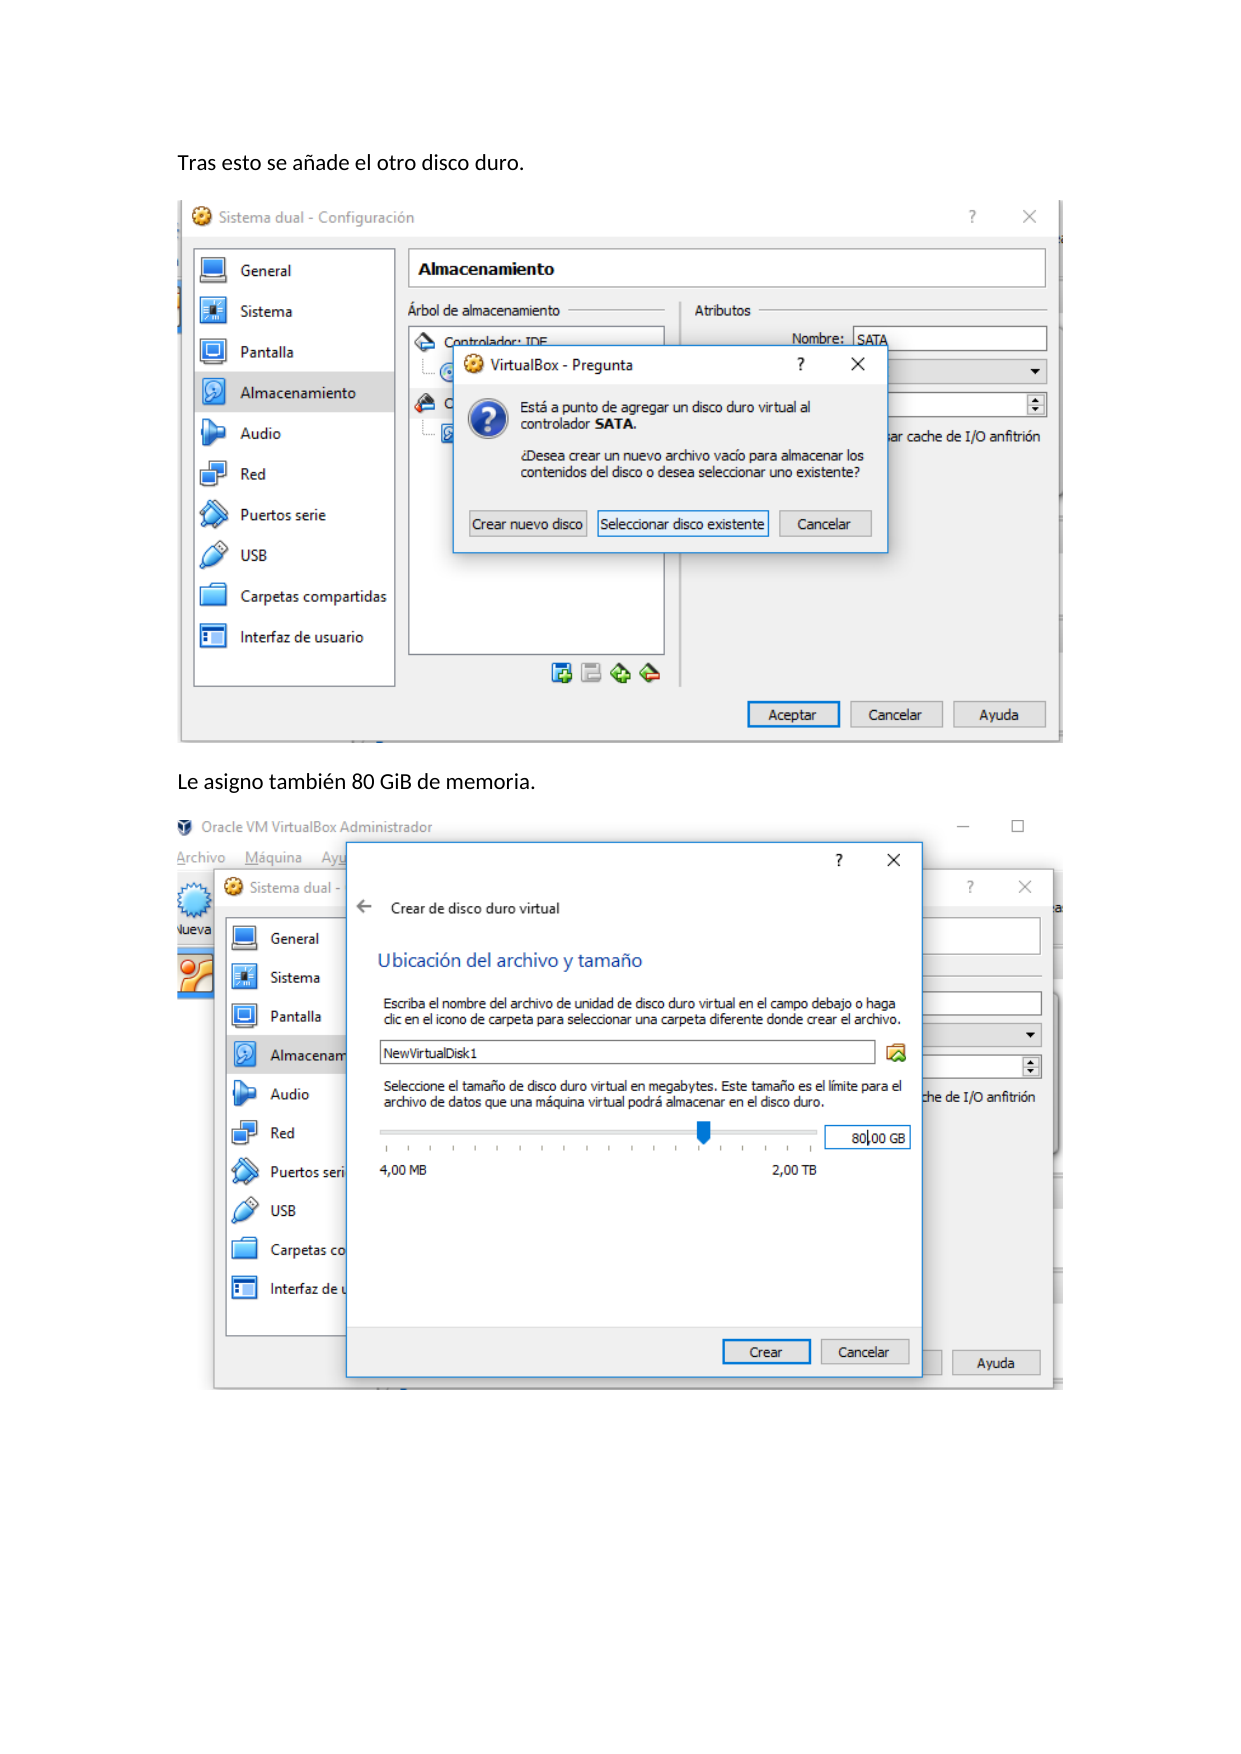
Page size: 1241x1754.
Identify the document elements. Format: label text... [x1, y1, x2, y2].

text Tras esto se añade el otro disco duro. [177, 148, 1063, 176]
picture [177, 200, 1063, 743]
text Le asigno también 80 GiB de memoria. [177, 767, 1063, 796]
picture [177, 820, 1063, 1390]
